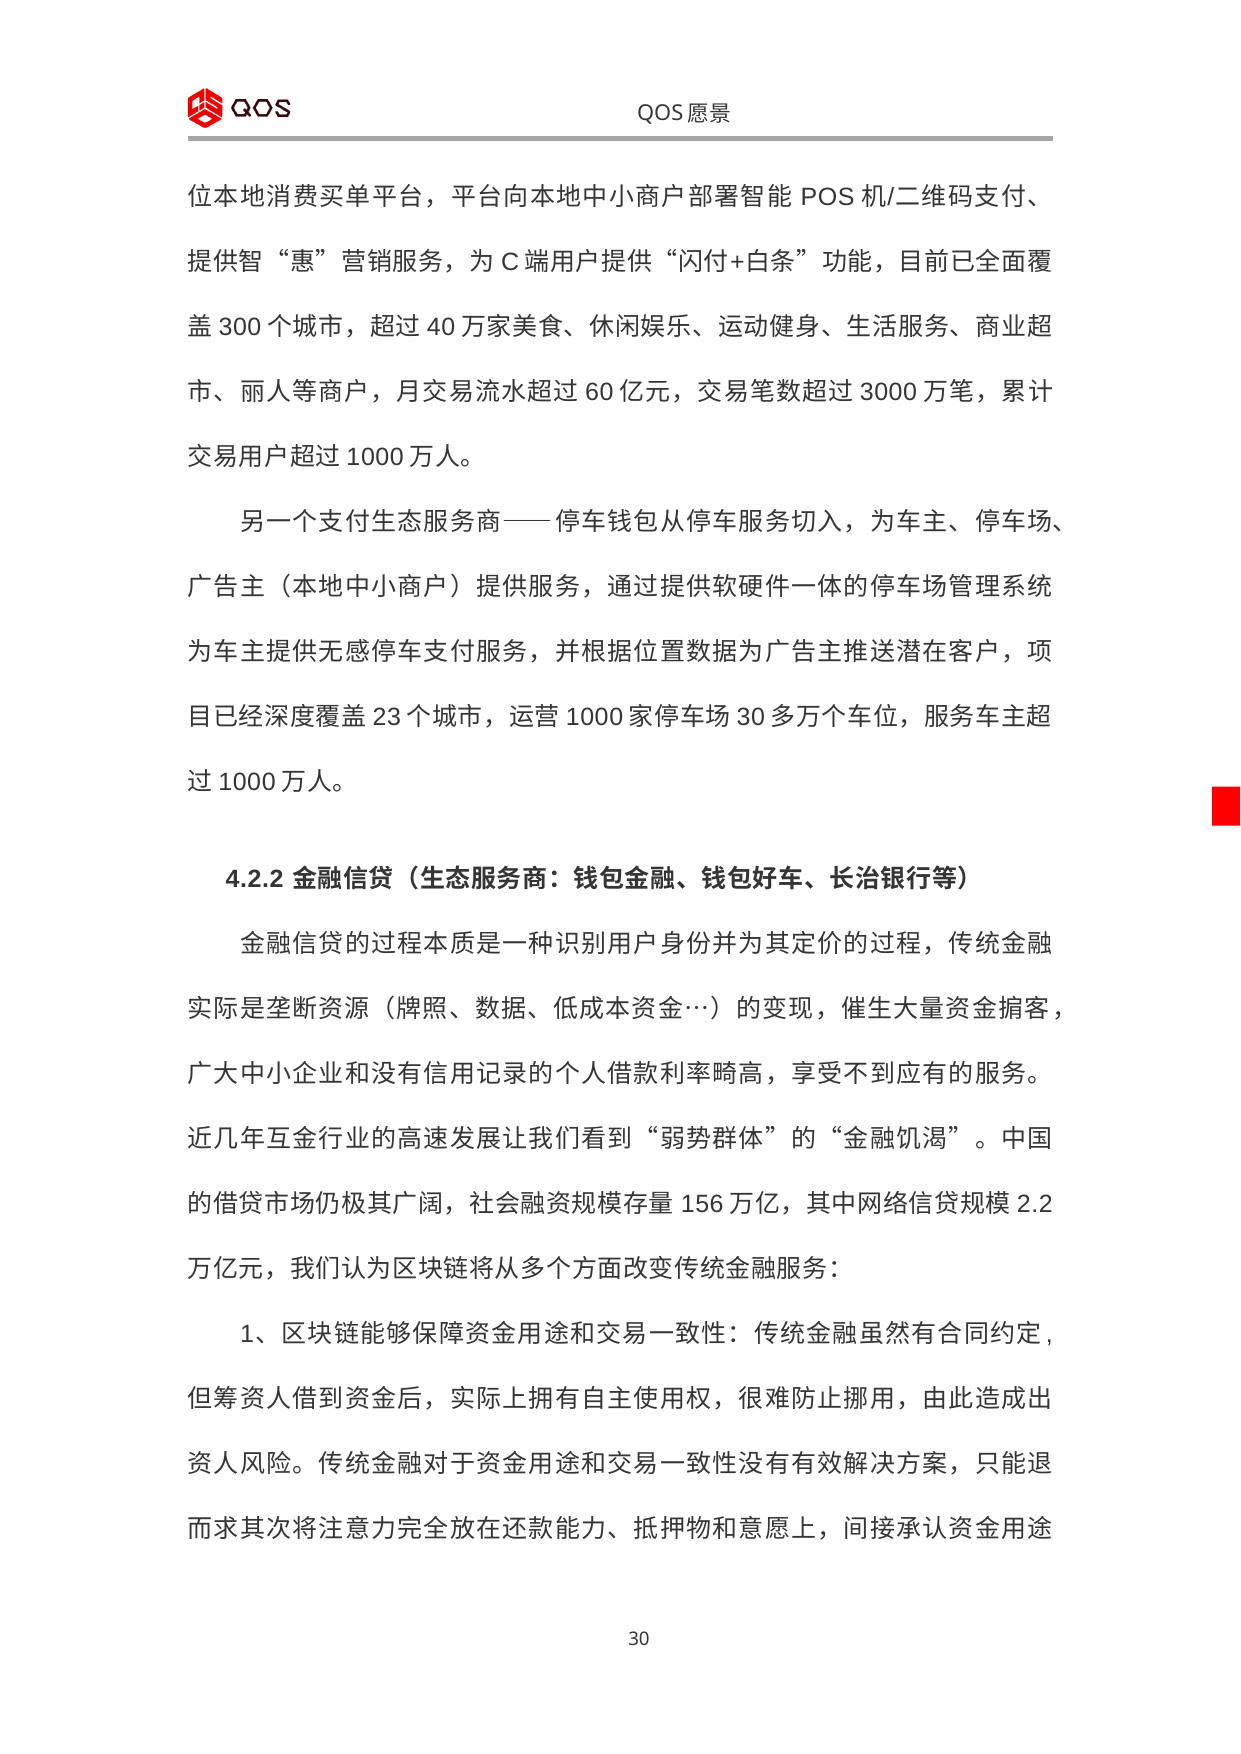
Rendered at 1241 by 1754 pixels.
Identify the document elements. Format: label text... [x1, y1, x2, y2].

subtitle 4.2.2 金融信贷（生态服务商：钱包金融、钱包好车、长治银行等） [187, 844, 1053, 909]
text 金融信贷的过程本质是一种识别用户身份并为其定价的过程，传统金融实际是垄断资源（牌照、数据、低成本资金…）的变现，催生大量资金掮客，广大中小企业和没有信用记录的个人借款利率畸高，享受不到应有的服务。近几年互金行业的高速发展让我们看到“弱势群体”的“金融饥渴”。中国的借贷市场仍极其广阔，社会融资规模存量156万亿，其中网络信贷规模2.2万亿元，我们认为区块链将从多个方面改变传统金融服务： [187, 909, 1053, 1299]
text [187, 162, 1053, 487]
text 另一个支付生态服务商——停车钱包从停车服务切入，为车主、停车场、广告主（本地中小商户）提供服务，通过提供软硬件一体的停车场管理系统为车主提供无感停车支付服务，并根据位置数据为广告主推送潜在客户，项目已经深度覆盖23个城市，运营1000家停车场30多万个车位，服务车主超过1000万人。 [187, 487, 1053, 812]
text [187, 1299, 1053, 1559]
picture [187, 88, 291, 128]
